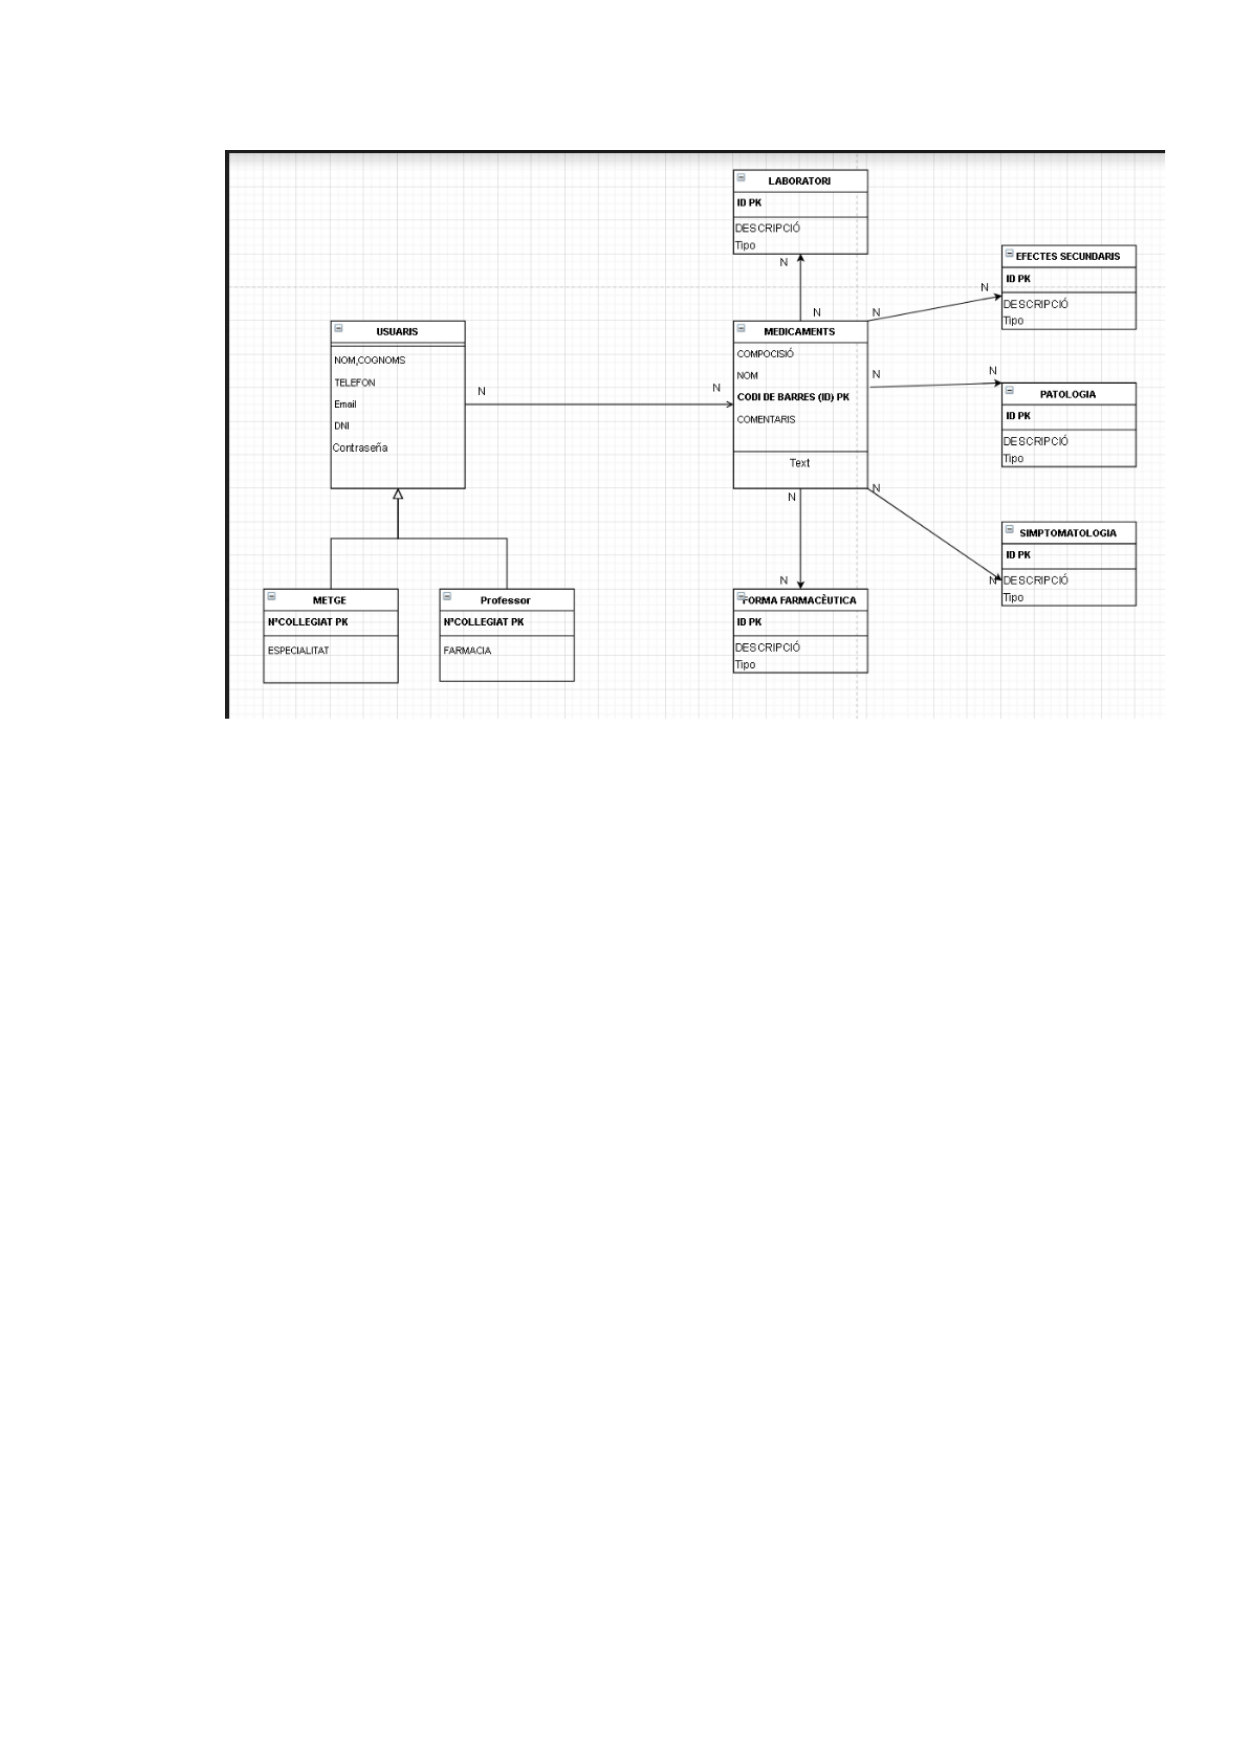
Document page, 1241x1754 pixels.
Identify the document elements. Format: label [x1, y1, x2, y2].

picture [225, 150, 1166, 725]
